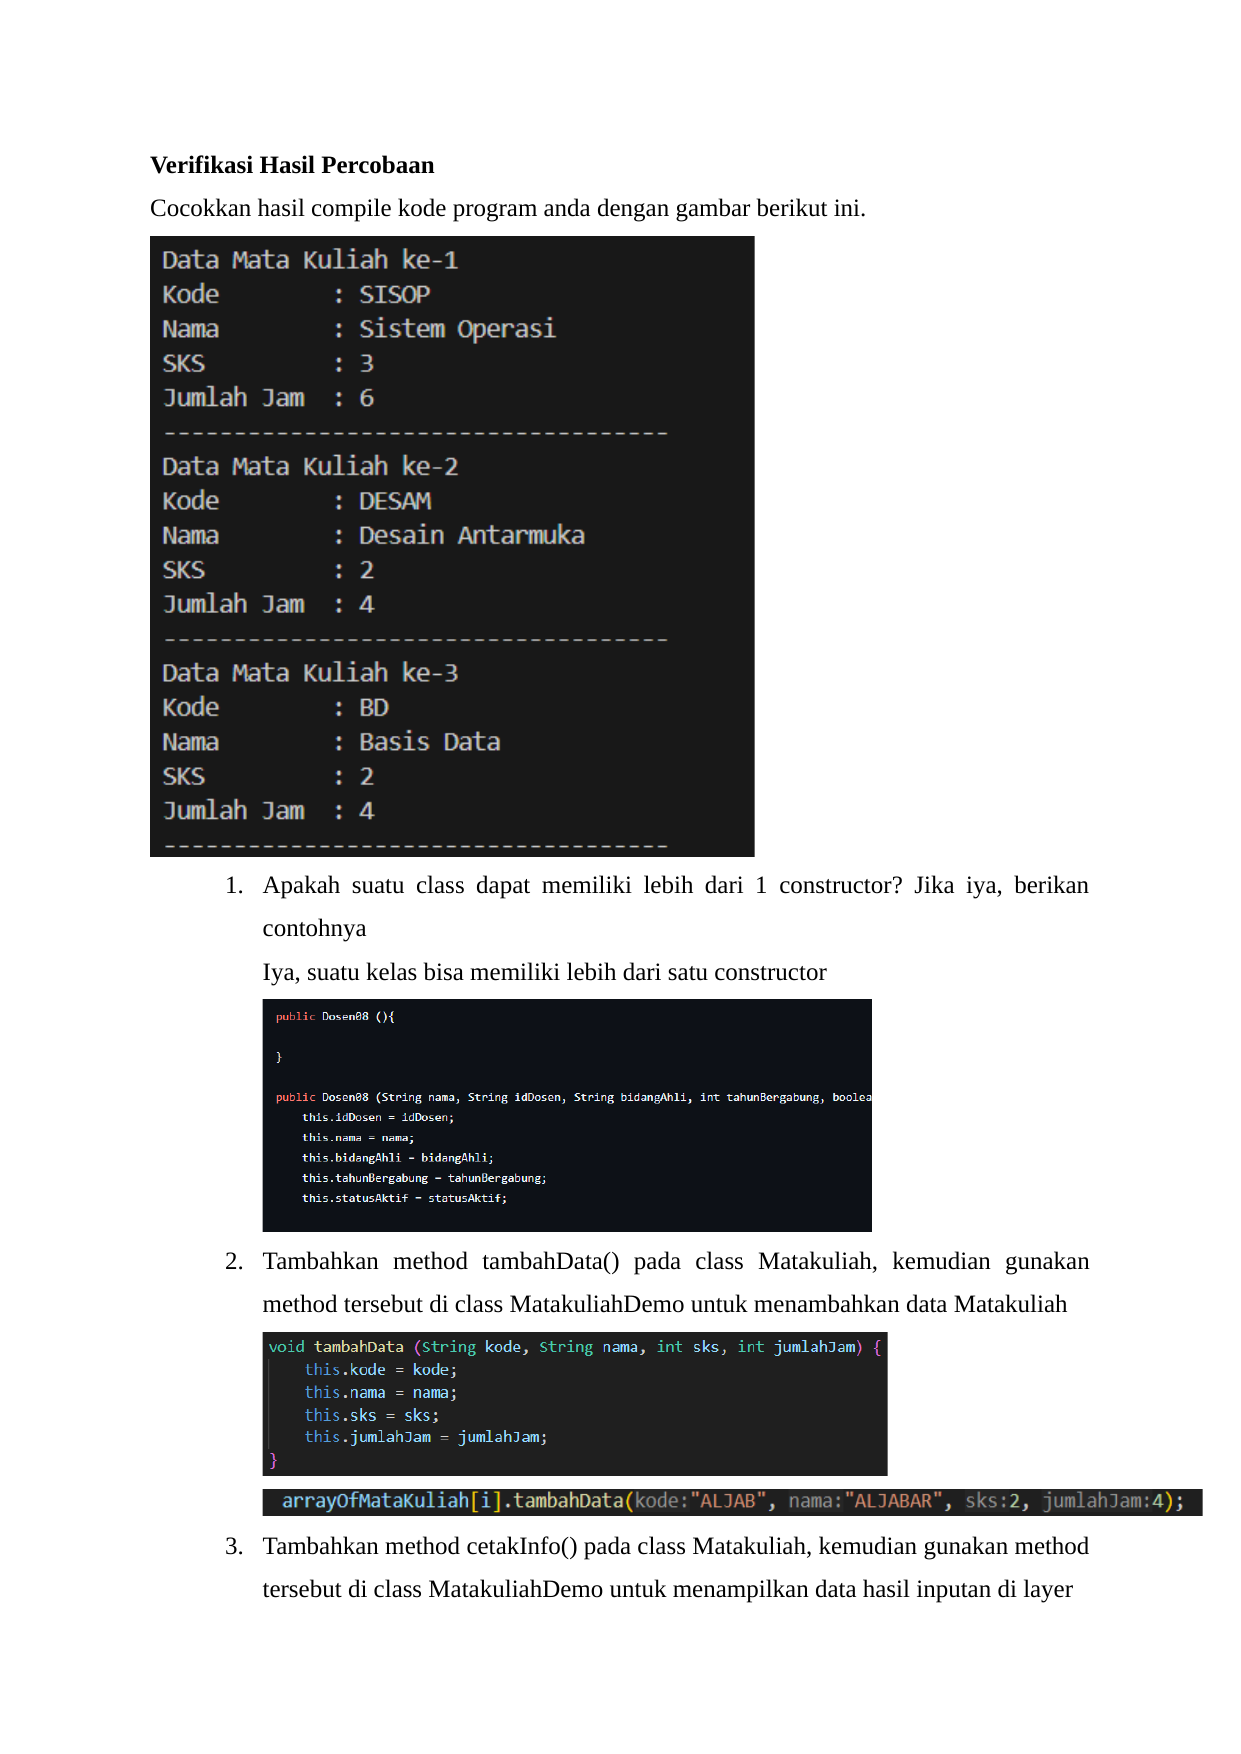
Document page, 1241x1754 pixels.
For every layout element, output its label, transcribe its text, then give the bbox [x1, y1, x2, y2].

picture [262, 1489, 1203, 1516]
list Tambahkan method cetakInfo() pada class Matakuliah, kemudian gunakan method tersebut di class MatakuliahDemo untuk menampilkan data hasil inputan di layer [225, 1531, 1090, 1603]
picture [262, 1332, 888, 1476]
picture [150, 236, 755, 857]
list Tambahkan method tambahData() pada class Matakuliah, kemudian gunakan method tersebut di class MatakuliahDemo untuk menambahkan data Matakuliah [225, 1246, 1090, 1318]
list Apakah suatu class dapat memiliki lebih dari 1 constructor? Jika iya, berikan contohnya [225, 870, 1090, 942]
list Iya, suatu kelas bisa memiliki lebih dari satu constructor [262, 957, 1090, 985]
text Verifikasi Hasil Percobaan [150, 150, 1090, 179]
picture [262, 999, 872, 1232]
text Cocokkan hasil compile kode program anda dengan gambar berikut ini. [150, 193, 1090, 222]
